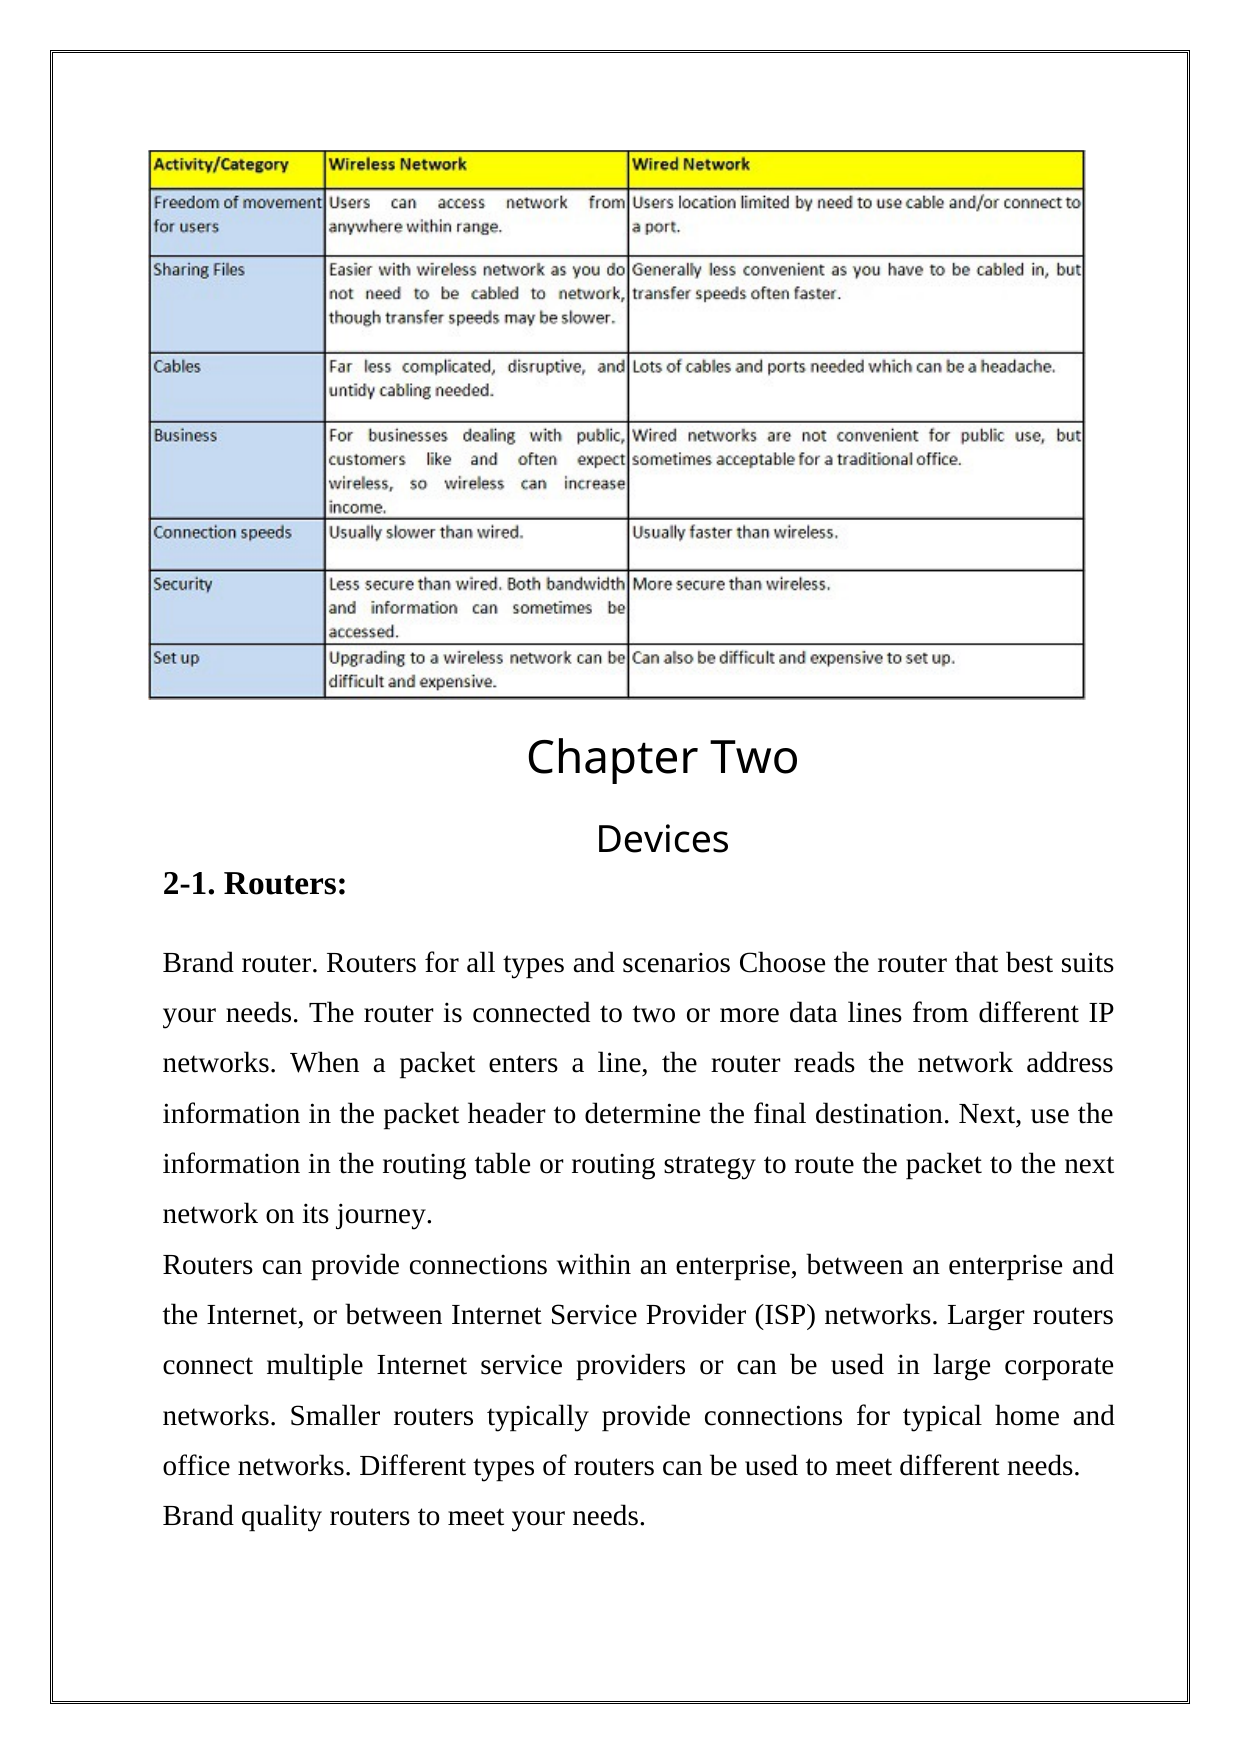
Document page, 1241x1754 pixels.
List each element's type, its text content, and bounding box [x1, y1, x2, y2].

picture [148, 150, 1086, 700]
text Brand quality routers to meet your needs. [162, 1498, 1116, 1532]
text Routers can provide connections within an enterprise, between an enterprise and the Internet, or between Internet Service Provider (ISP) networks. Larger routers connect multiple Internet service providers or can be used in large corporate networks. Smaller routers typically provide connections for typical home and office networks. Different types of routers can be used to meet different needs. [162, 1247, 1116, 1482]
subtitle Devices [162, 812, 1162, 863]
subtitle Chapter Two [162, 725, 1162, 787]
text Brand router. Routers for all types and scenarios Choose the router that best suits your needs. The router is connected to two or more data lines from different IP networks. When a packet enters a line, the router reads the network address information in the packet header to determine the final destination. Next, use the information in the routing table or routing strategy to route the packet to the next network on its journey. [162, 945, 1116, 1230]
text 2-1. Routers: [163, 863, 1095, 902]
